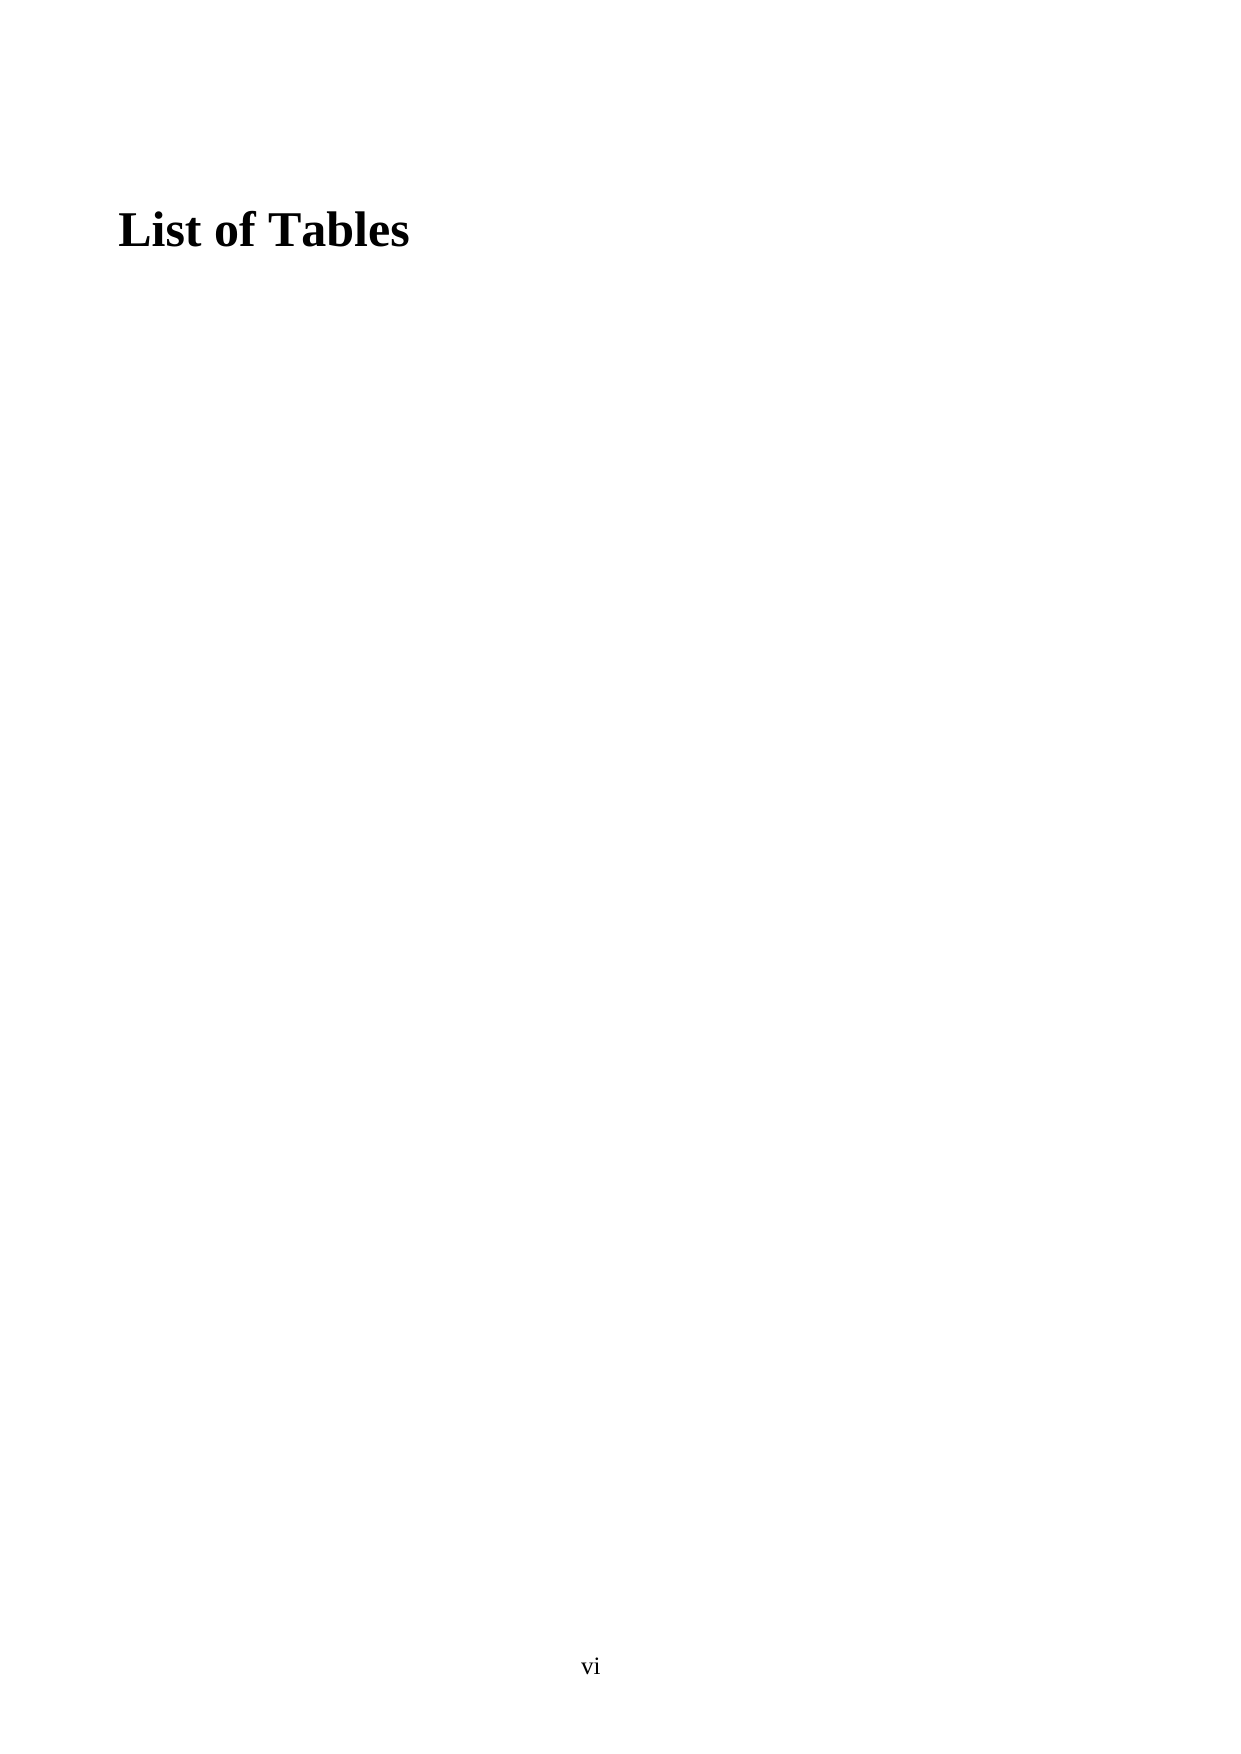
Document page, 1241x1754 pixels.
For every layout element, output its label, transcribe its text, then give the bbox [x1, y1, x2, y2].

subtitle List of Tables [118, 200, 1063, 257]
